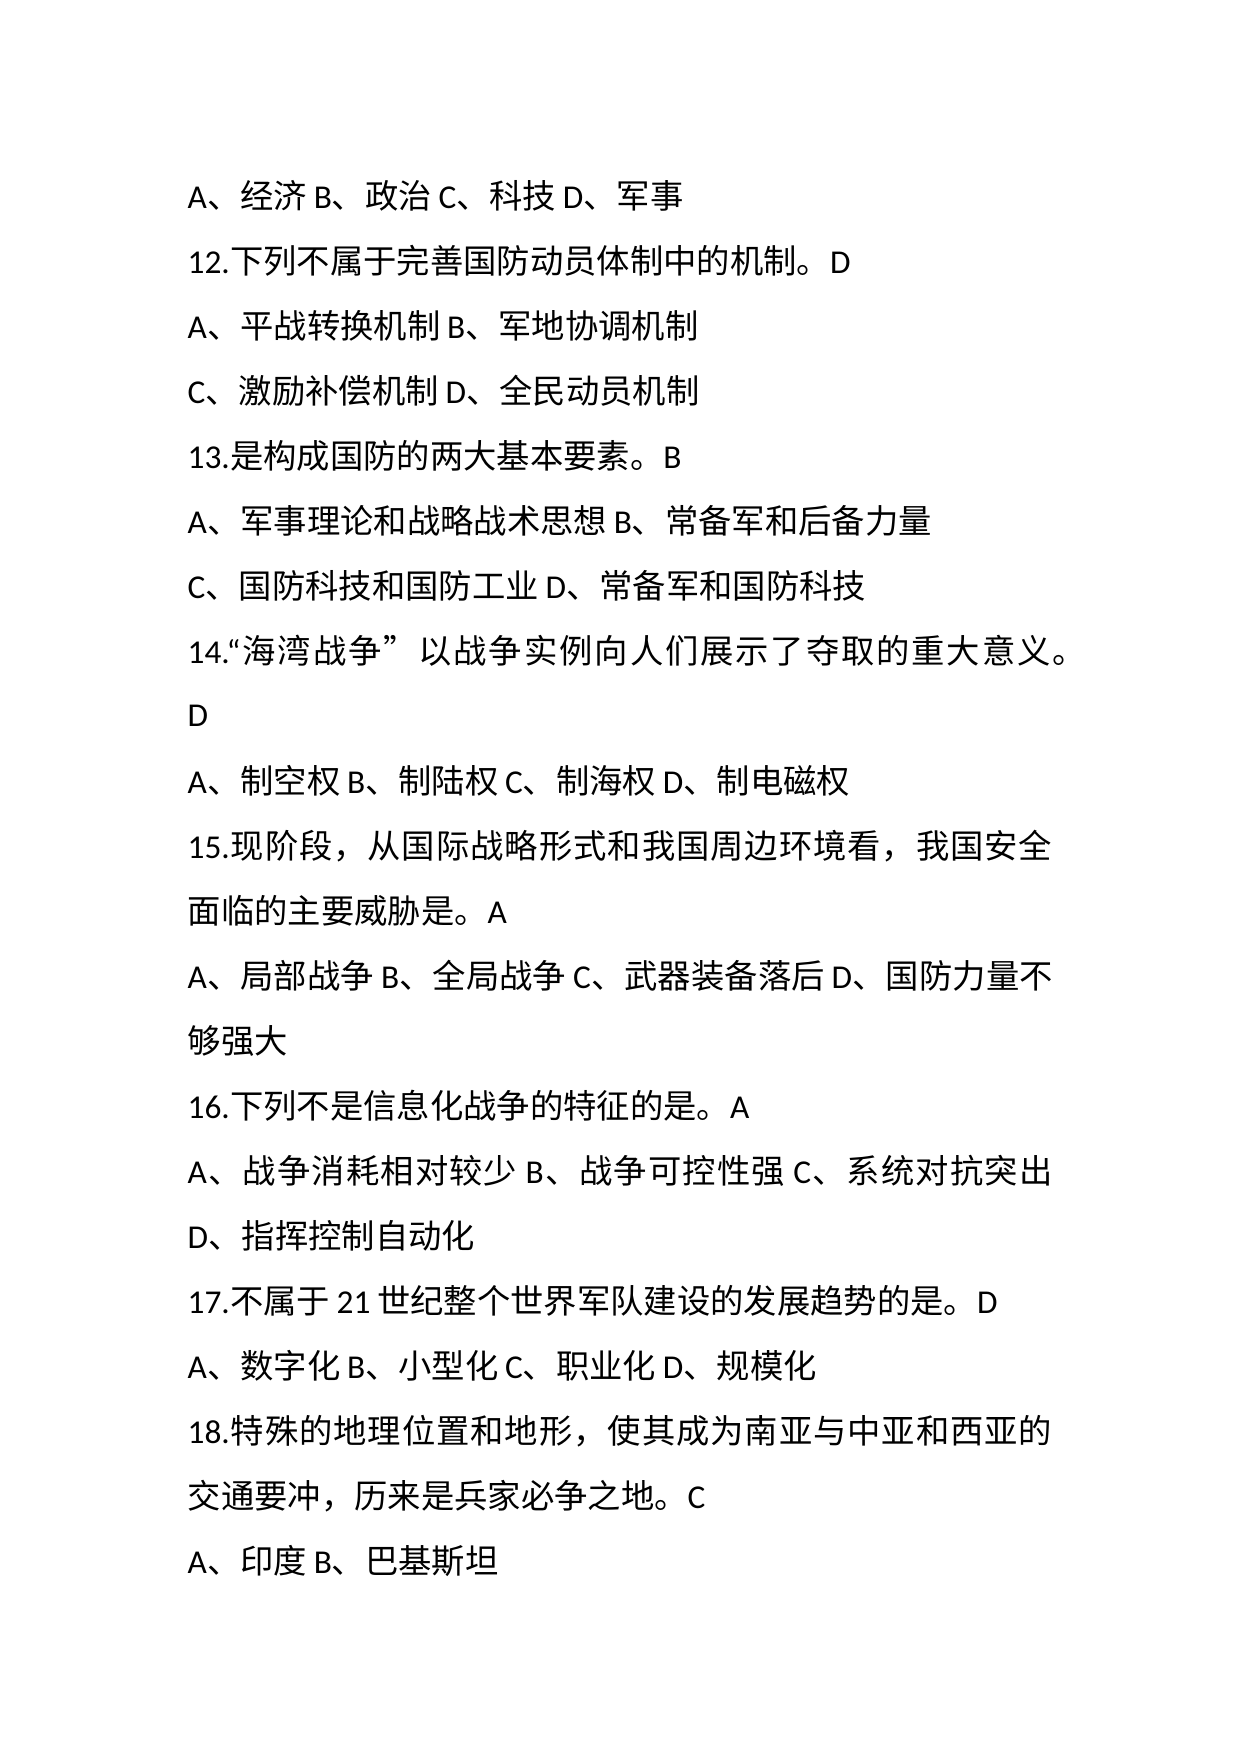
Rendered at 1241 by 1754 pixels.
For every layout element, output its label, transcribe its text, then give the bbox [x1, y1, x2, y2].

text A、经济B、政治C、科技D、军事 [187, 162, 1053, 227]
text A、战争消耗相对较少B、战争可控性强C、系统对抗突出D、指挥控制自动化 [187, 1137, 1053, 1267]
text A、制空权B、制陆权C、制海权D、制电磁权 [187, 747, 1053, 812]
text A、局部战争B、全局战争C、武器装备落后D、国防力量不够强大 [187, 942, 1053, 1072]
text C、国防科技和国防工业D、常备军和国防科技 [187, 552, 1053, 617]
text 15.现阶段，从国际战略形式和我国周边环境看，我国安全面临的主要威胁是。A [187, 812, 1053, 942]
text C、激励补偿机制D、全民动员机制 [187, 357, 1053, 422]
text A、数字化B、小型化C、职业化D、规模化 [187, 1332, 1053, 1397]
text 12.下列不属于完善国防动员体制中的机制。D [187, 227, 1053, 292]
text A、平战转换机制B、军地协调机制 [187, 292, 1053, 357]
text 14.“海湾战争”以战争实例向人们展示了夺取的重大意义。D [187, 617, 1053, 747]
text 16.下列不是信息化战争的特征的是。A [187, 1072, 1053, 1137]
text 17.不属于21世纪整个世界军队建设的发展趋势的是。D [187, 1267, 1053, 1332]
text 13.是构成国防的两大基本要素。B [187, 422, 1053, 487]
text 18.特殊的地理位置和地形，使其成为南亚与中亚和西亚的交通要冲，历来是兵家必争之地。C [187, 1397, 1053, 1527]
text A、印度B、巴基斯坦 [187, 1527, 1053, 1592]
text A、军事理论和战略战术思想B、常备军和后备力量 [187, 487, 1053, 552]
